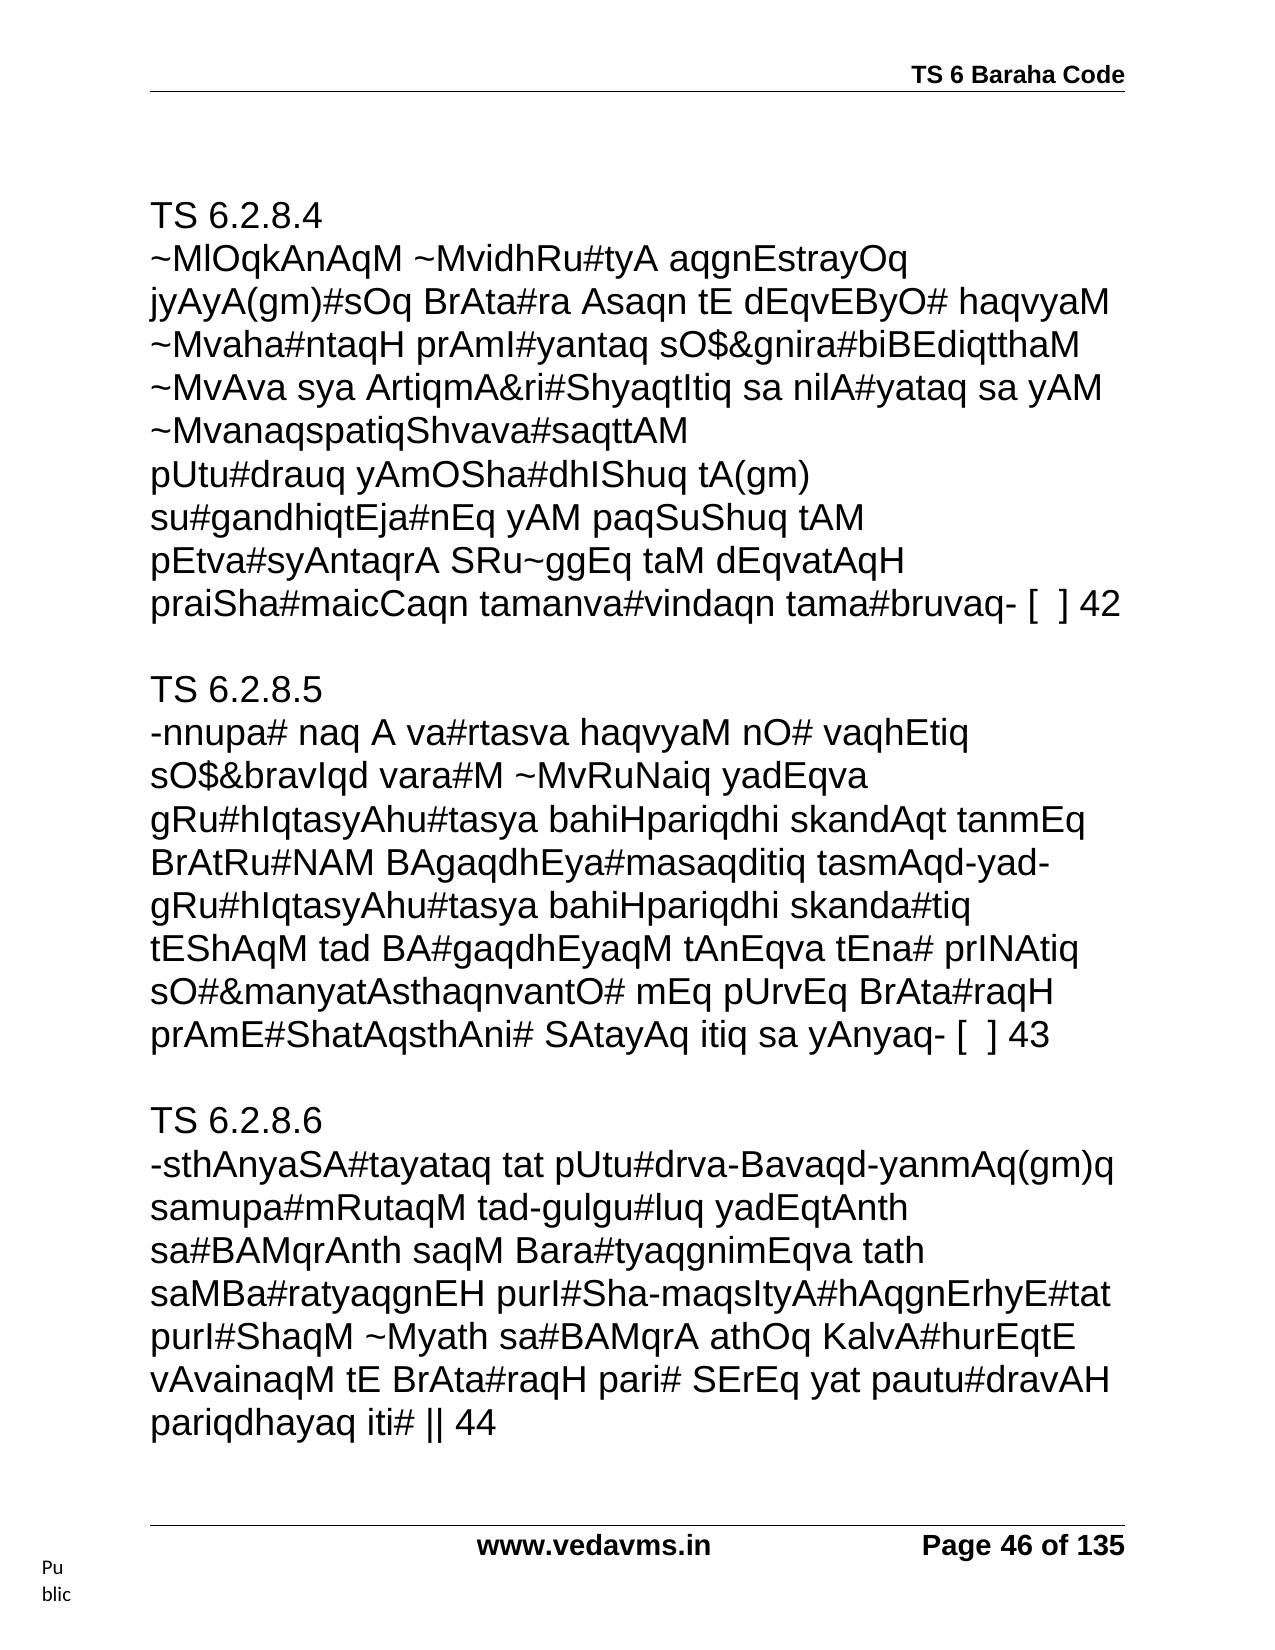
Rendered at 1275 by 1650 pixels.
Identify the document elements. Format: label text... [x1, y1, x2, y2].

text TS 6.2.8.4 [150, 193, 1125, 236]
text TS 6.2.8.5 [150, 667, 1125, 711]
text ~MlOqkAnAqM ~MvidhRu#tyA aqgnEstrayOq jyAyA(gm)#sOq BrAta#ra Asaqn tE dEqvEByO# haqvyaM ~Mvaha#ntaqH prAmI#yantaq sO$&gnira#biBEdiqtthaM ~MvAva sya ArtiqmA&ri#ShyaqtItiq sa nilA#yataq sa yAM ~MvanaqspatiqShvava#saqttAM [150, 236, 1125, 452]
text TS 6.2.8.6 [150, 1099, 1125, 1142]
text -nnupa# naq A va#rtasva haqvyaM nO# vaqhEtiq sO$&bravIqd vara#M ~MvRuNaiq yadEqva gRu#hIqtasyAhu#tasya bahiHpariqdhi skandAqt tanmEq BrAtRu#NAM BAgaqdhEya#masaqditiq tasmAqd-yad-gRu#hIqtasyAhu#tasya bahiHpariqdhi skanda#tiq tEShAqM tad BA#gaqdhEyaqM tAnEqva tEna# prINAtiq sO#&manyatAsthaqnvantO# mEq pUrvEq BrAta#raqH prAmE#ShatAqsthAni# SAtayAq itiq sa yAnyaq- [ ] 43 [150, 711, 1125, 1056]
text -sthAnyaSA#tayataq tat pUtu#drva-Bavaqd-yanmAq(gm)q samupa#mRutaqM tad-gulgu#luq yadEqtAnth sa#BAMqrAnth saqM Bara#tyaqgnimEqva tath saMBa#ratyaqgnEH purI#Sha-maqsItyA#hAqgnErhyE#tat purI#ShaqM ~Myath sa#BAMqrA athOq KalvA#hurEqtE vAvainaqM tE BrAta#raqH pari# SErEq yat pautu#dravAH pariqdhayaq iti# || 44 [150, 1142, 1125, 1444]
text pUtu#drauq yAmOSha#dhIShuq tA(gm) su#gandhiqtEja#nEq yAM paqSuShuq tAM pEtva#syAntaqrA SRu~ggEq taM dEqvatAqH praiSha#maicCaqn tamanva#vindaqn tama#bruvaq- [ ] 42 [150, 452, 1125, 624]
